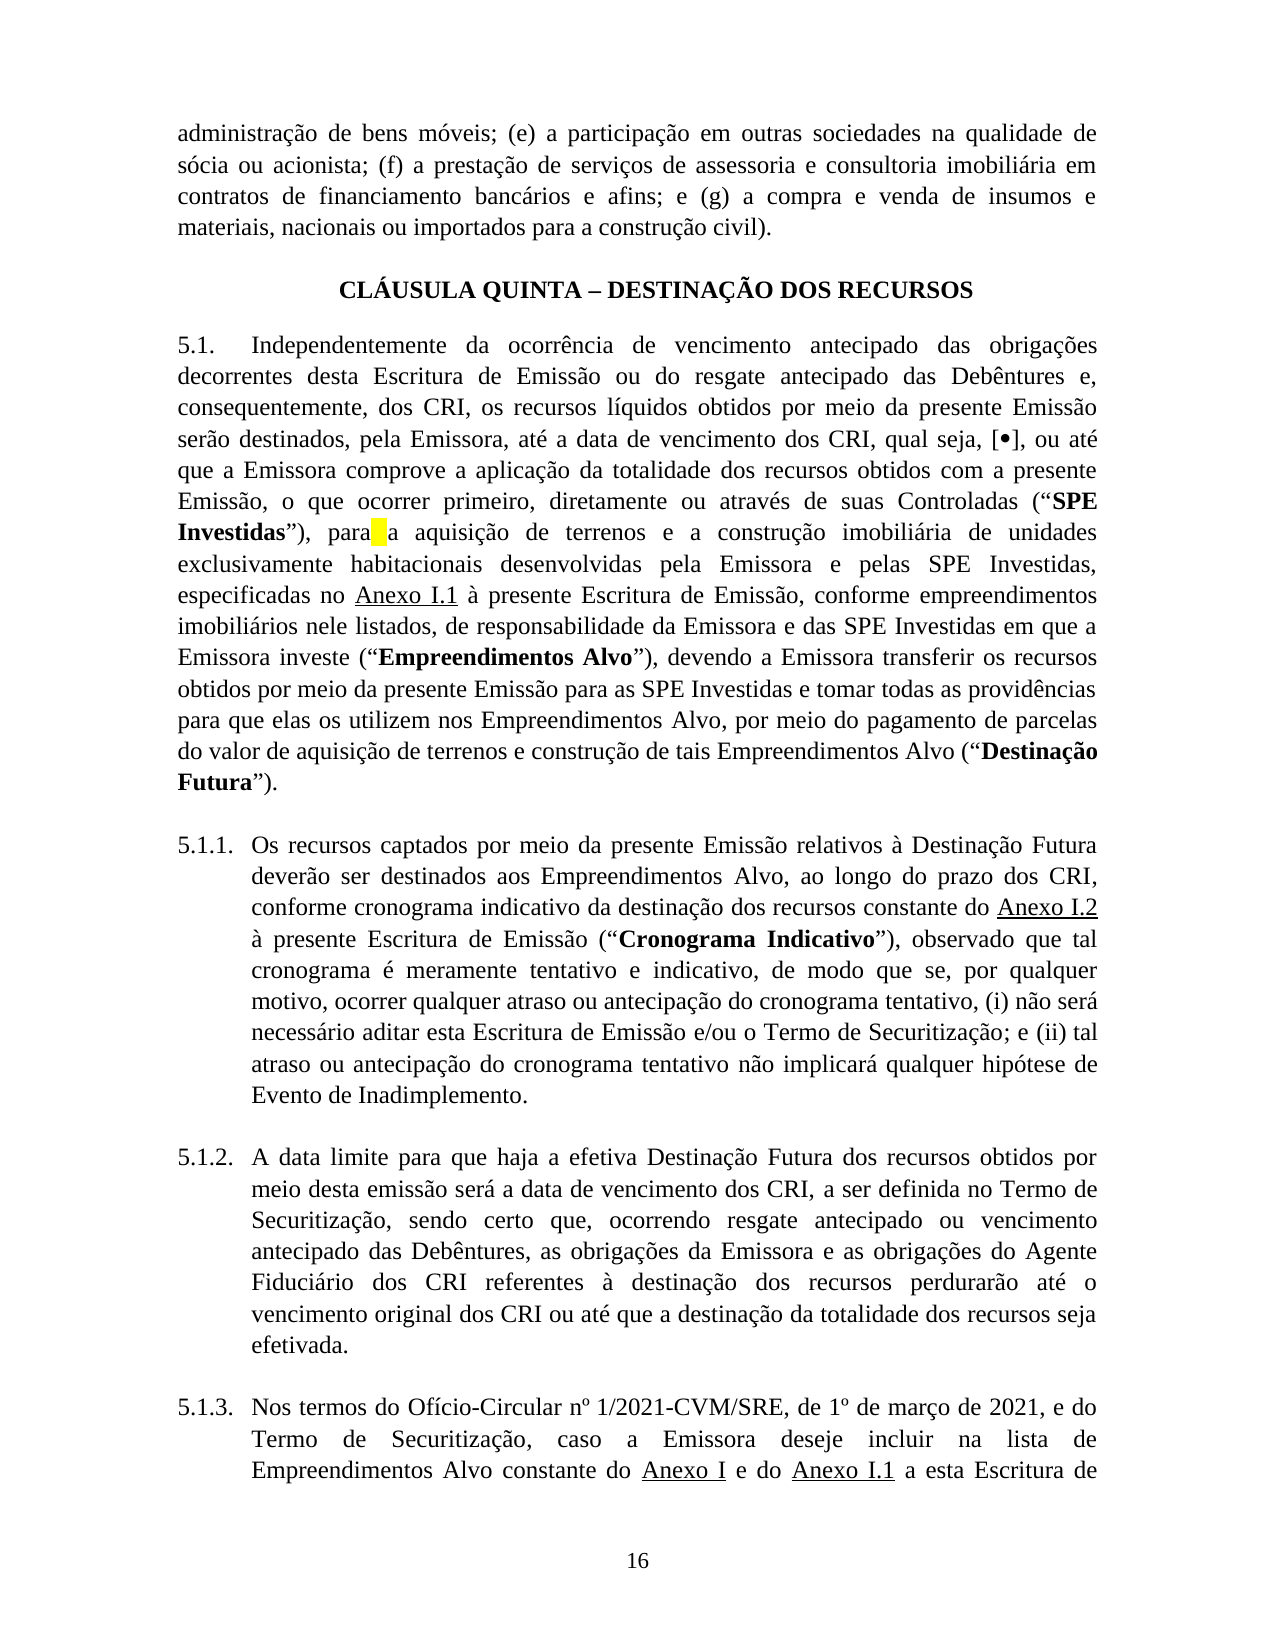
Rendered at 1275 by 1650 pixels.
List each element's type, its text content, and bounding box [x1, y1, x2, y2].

list A data limite para que haja a efetiva Destinação Futura dos recursos obtidos por meio desta emissão será a data de vencimento dos CRI, a ser definida no Termo de Securitização, sendo certo que, ocorrendo resgate antecipado ou vencimento antecipado das Debêntures, as obrigações da Emissora e as obrigações do Agente Fiduciário dos CRI referentes à destinação dos recursos perdurarão até o vencimento original dos CRI ou até que a destinação da totalidade dos recursos seja efetivada. [177, 1141, 1098, 1359]
list CLÁUSULA QUINTA – DESTINAÇÃO DOS RECURSOS [215, 273, 1098, 304]
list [177, 1391, 1098, 1484]
list Independentemente da ocorrência de vencimento antecipado das obrigações decorrentes desta Escritura de Emissão ou do resgate antecipado das Debêntures e, consequentemente, dos CRI, os recursos líquidos obtidos por meio da presente Emissão serão destinados, pela Emissora, até a data de vencimento dos CRI, qual seja, [], ou até que a Emissora comprove a aplicação da totalidade dos recursos obtidos com a presente Emissão, o que ocorrer primeiro, diretamente ou através de suas Controladas (“SPE Investidas”), para a aquisição de terrenos e a construção imobiliária de unidades exclusivamente habitacionais desenvolvidas pela Emissora e pelas SPE Investidas, especificadas no Anexo I.1 à presente Escritura de Emissão, conforme empreendimentos imobiliários nele listados, de responsabilidade da Emissora e das SPE Investidas em que a Emissora investe (“Empreendimentos Alvo”), devendo a Emissora transferir os recursos obtidos por meio da presente Emissão para as SPE Investidas e tomar todas as providências para que elas os utilizem nos Empreendimentos Alvo, por meio do pagamento de parcelas do valor de aquisição de terrenos e construção de tais Empreendimentos Alvo (“Destinação Futura”). [177, 328, 1098, 797]
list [177, 117, 1098, 242]
list Os recursos captados por meio da presente Emissão relativos à Destinação Futura deverão ser destinados aos Empreendimentos Alvo, ao longo do prazo dos CRI, conforme cronograma indicativo da destinação dos recursos constante do Anexo I.2 à presente Escritura de Emissão (“Cronograma Indicativo”), observado que tal cronograma é meramente tentativo e indicativo, de modo que se, por qualquer motivo, ocorrer qualquer atraso ou antecipação do cronograma tentativo, (i) não será necessário aditar esta Escritura de Emissão e/ou o Termo de Securitização; e (ii) tal atraso ou antecipação do cronograma tentativo não implicará qualquer hipótese de Evento de Inadimplemento. [177, 828, 1098, 1109]
